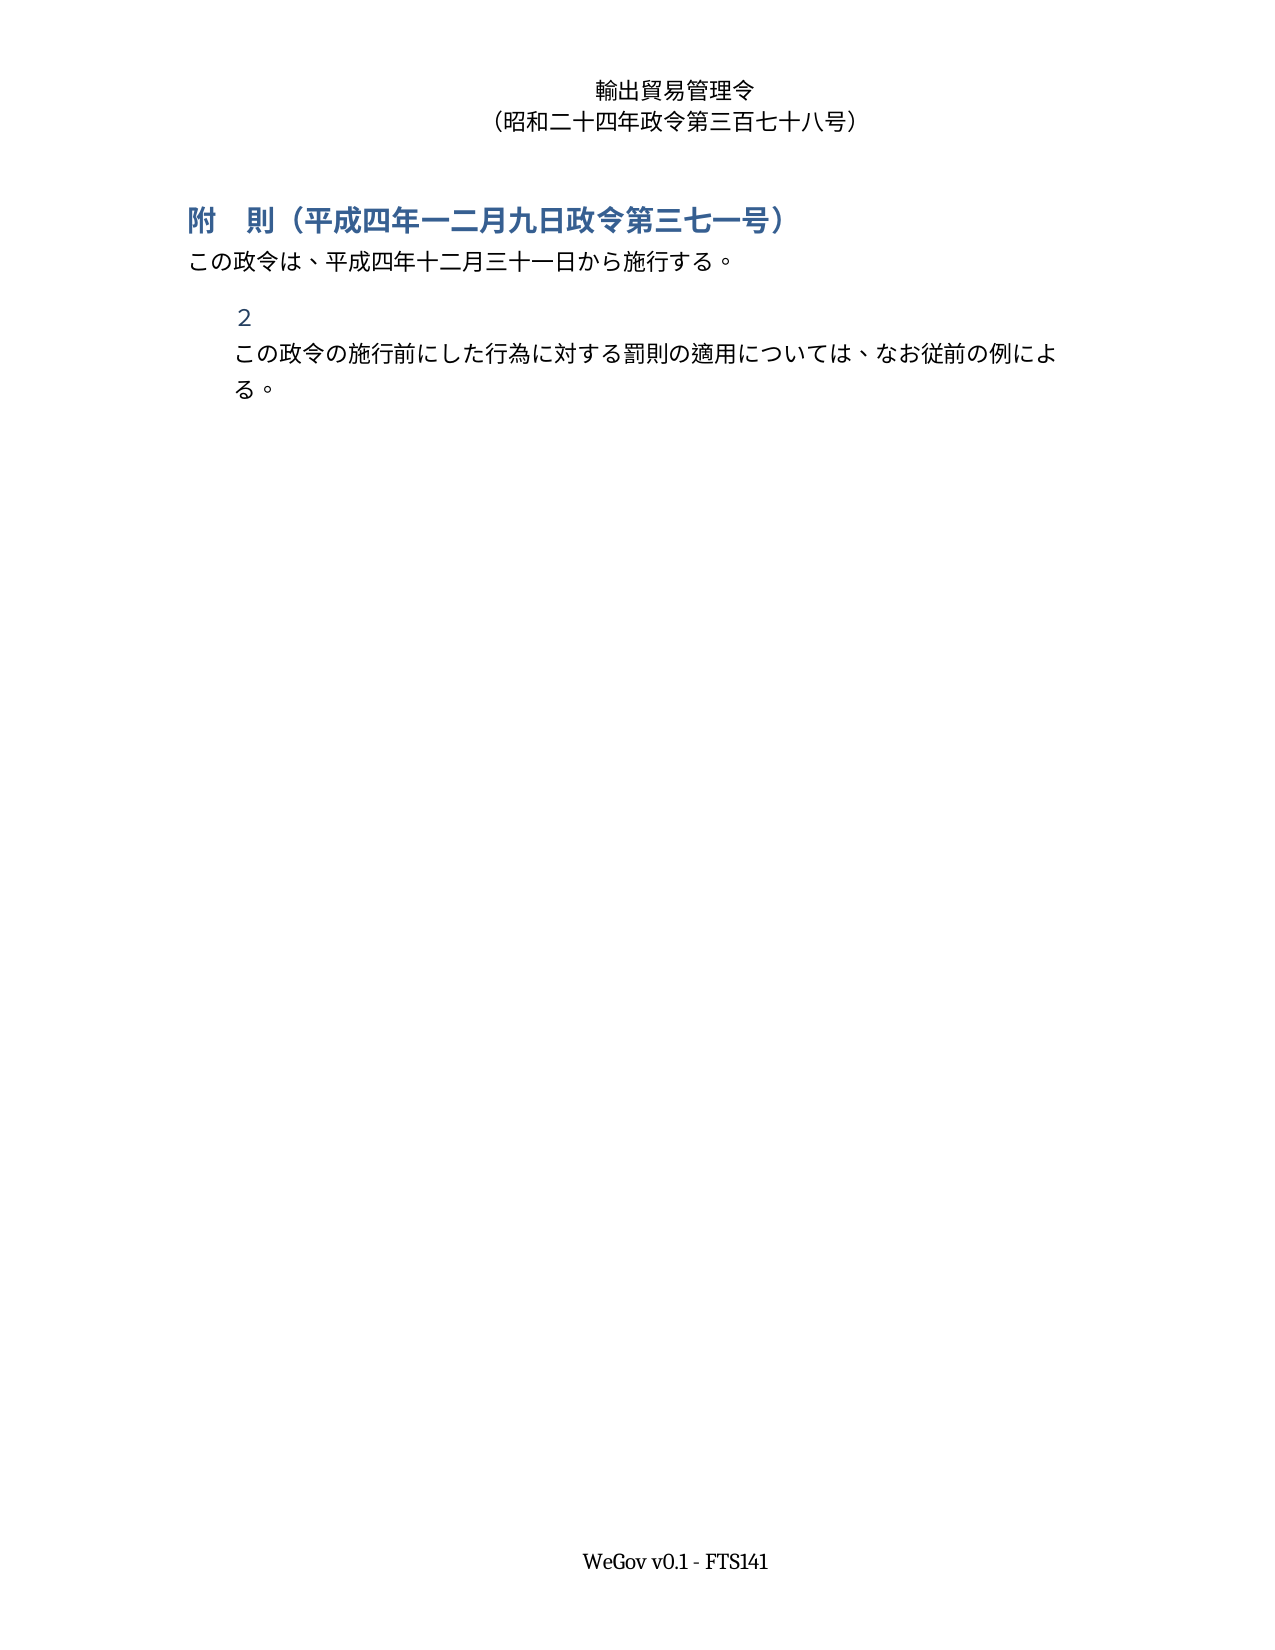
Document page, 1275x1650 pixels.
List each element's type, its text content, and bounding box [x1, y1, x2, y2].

text この政令の施行前にした行為に対する罰則の適用については、なお従前の例による。 [233, 338, 1087, 406]
subtitle 附 則（平成四年一二月九日政令第三七一号） [187, 200, 1087, 240]
text この政令は、平成四年十二月三十一日から施行する。 [187, 246, 1087, 277]
subtitle ２ [233, 302, 1087, 334]
